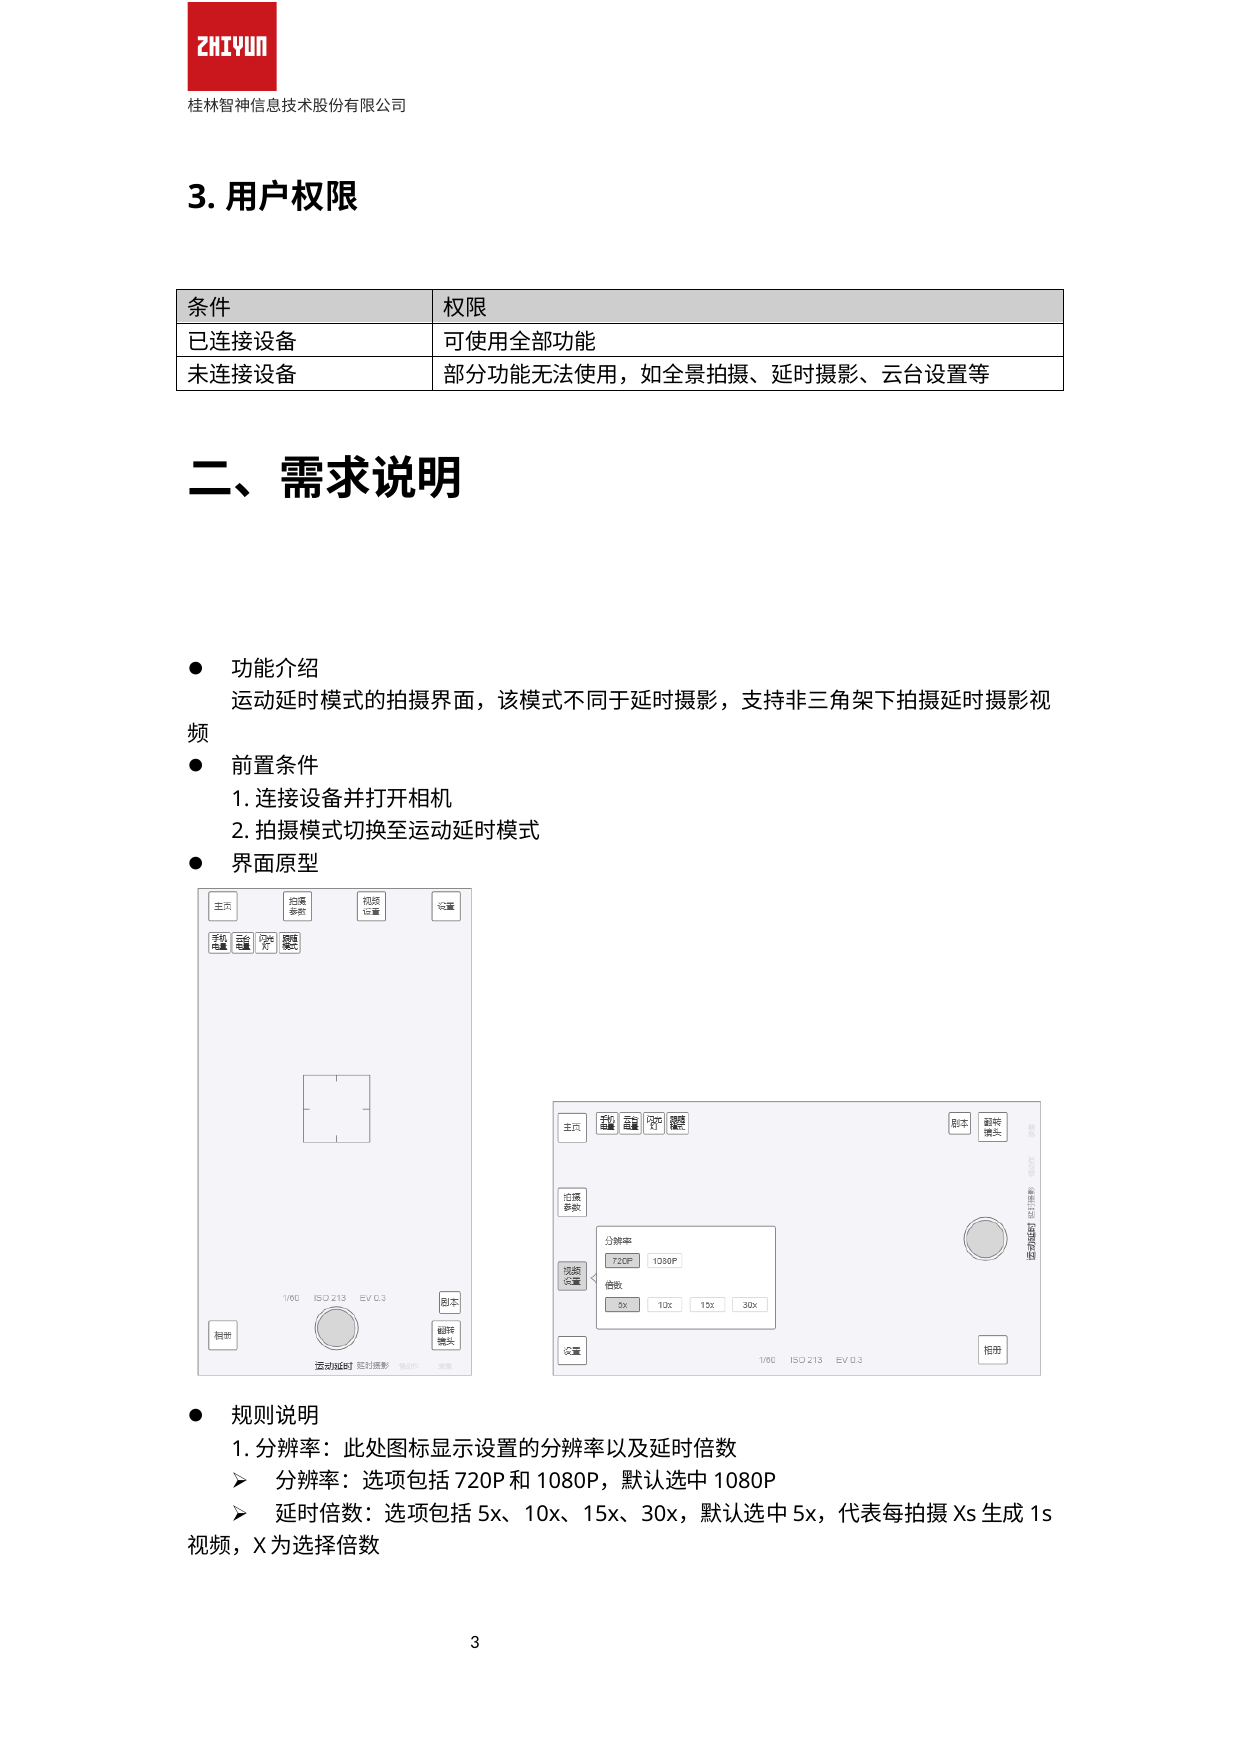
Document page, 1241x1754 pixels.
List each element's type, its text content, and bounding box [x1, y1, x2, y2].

table_cell 已连接设备 [177, 324, 432, 356]
list 分辨率：此处图标显示设置的分辨率以及延时倍数 [187, 1431, 1053, 1463]
table_cell 部分功能无法使用，如全景拍摄、延时摄影、云台设置等 [433, 357, 1063, 389]
list 界面原型 [187, 846, 1053, 878]
picture [187, 2, 277, 91]
list 拍摄模式切换至运动延时模式 [187, 813, 1053, 846]
table_header 条件 [177, 290, 432, 322]
table_header 权限 [433, 290, 1063, 322]
list 连接设备并打开相机 [187, 781, 1053, 813]
list 延时倍数：选项包括5x、10x、15x、30x，默认选中5x，代表每拍摄Xs生成1s视频，X为选择倍数 [187, 1496, 1053, 1561]
list 规则说明 [187, 1398, 1053, 1431]
list 前置条件 [187, 748, 1053, 781]
table_cell 未连接设备 [177, 357, 432, 389]
list 分辨率：选项包括720P和1080P，默认选中1080P [187, 1463, 1053, 1496]
list 功能介绍 [187, 651, 1053, 683]
table_cell 可使用全部功能 [433, 324, 1063, 356]
subtitle 需求说明 [187, 426, 1053, 523]
picture [187, 878, 1053, 1382]
subtitle 用户权限 [187, 162, 1053, 227]
list 运动延时模式的拍摄界面，该模式不同于延时摄影，支持非三角架下拍摄延时摄影视频 [187, 683, 1053, 748]
